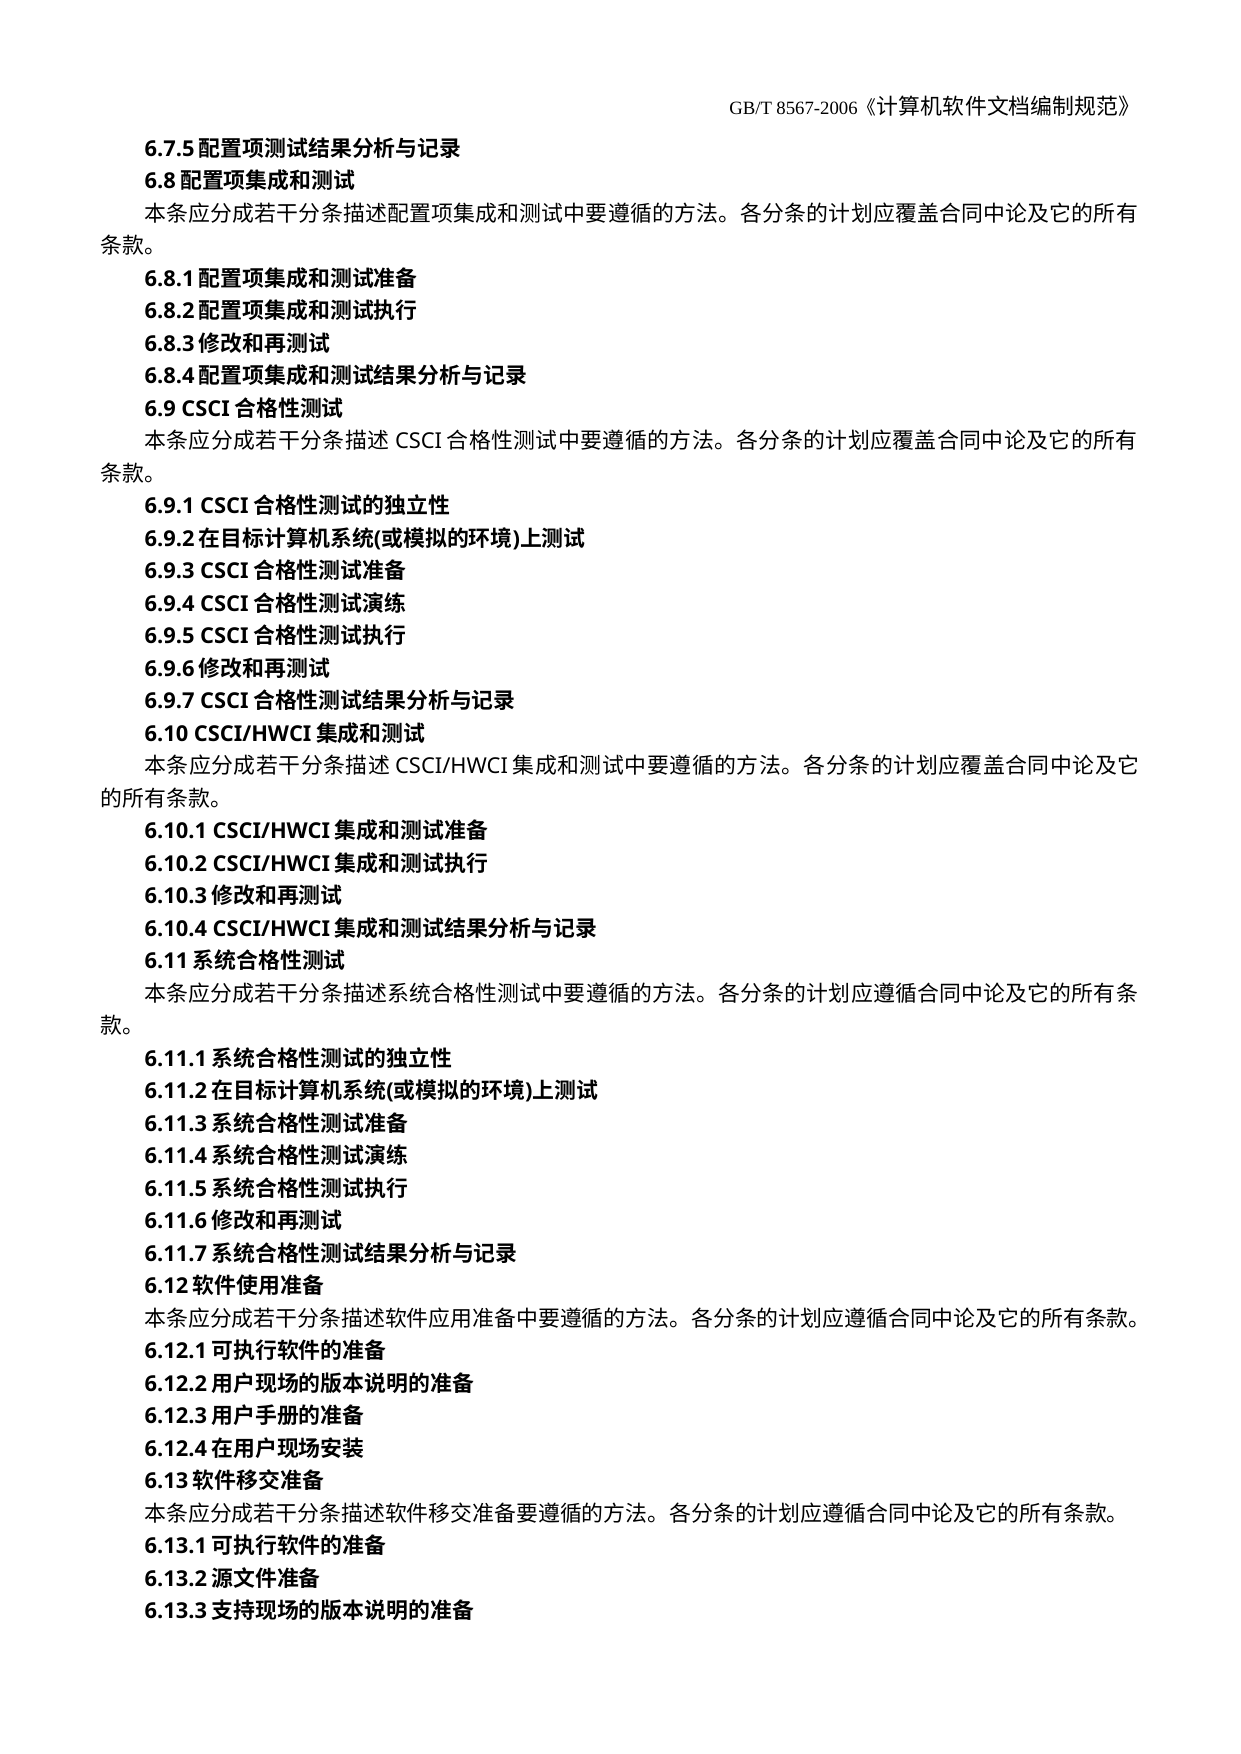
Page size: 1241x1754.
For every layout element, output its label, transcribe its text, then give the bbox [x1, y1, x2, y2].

text CSCI合格性测试执行 [100, 618, 1140, 651]
text 系统合格性测试的独立性 [100, 1041, 1140, 1073]
text CSCI合格性测试的独立性 [100, 488, 1140, 521]
text 系统合格性测试执行 [100, 1171, 1140, 1203]
text 本条应分成若干分条描述软件应用准备中要遵循的方法。各分条的计划应遵循合同中论及它的所有条款。 [100, 1301, 1140, 1333]
text 系统合格性测试结果分析与记录 [100, 1236, 1140, 1268]
text 配置项集成和测试结果分析与记录 [100, 358, 1140, 391]
text 可执行软件的准备 [100, 1333, 1140, 1366]
text 配置项测试结果分析与记录 [100, 131, 1140, 163]
text 系统合格性测试演练 [100, 1138, 1140, 1171]
text 6.9 CSCI合格性测试 [100, 391, 1140, 423]
text 可执行软件的准备 [100, 1528, 1140, 1561]
text 配置项集成和测试执行 [100, 293, 1140, 326]
text 源文件准备 [100, 1561, 1140, 1593]
text 修改和再测试 [100, 878, 1140, 911]
text 在目标计算机系统(或模拟的环境)上测试 [100, 1073, 1140, 1106]
text 本条应分成若干分条描述配置项集成和测试中要遵循的方法。各分条的计划应覆盖合同中论及它的所有条款。 [100, 196, 1140, 261]
text 6.12软件使用准备 [100, 1268, 1140, 1301]
text 修改和再测试 [100, 326, 1140, 358]
text 配置项集成和测试准备 [100, 261, 1140, 293]
text 本条应分成若干分条描述系统合格性测试中要遵循的方法。各分条的计划应遵循合同中论及它的所有条款。 [100, 976, 1140, 1041]
text 修改和再测试 [100, 1203, 1140, 1236]
text 6.11系统合格性测试 [100, 943, 1140, 976]
text 本条应分成若干分条描述CSCI/HWCI集成和测试中要遵循的方法。各分条的计划应覆盖合同中论及它的所有条款。 [100, 748, 1140, 813]
text 6.13软件移交准备 [100, 1463, 1140, 1496]
text 用户现场的版本说明的准备 [100, 1366, 1140, 1398]
text CSCI合格性测试演练 [100, 586, 1140, 618]
text 6.10 CSCI/HWCI集成和测试 [100, 716, 1140, 748]
text 支持现场的版本说明的准备 [100, 1593, 1140, 1626]
text CSCI合格性测试准备 [100, 553, 1140, 586]
text 系统合格性测试准备 [100, 1106, 1140, 1138]
text 本条应分成若干分条描述CSCI合格性测试中要遵循的方法。各分条的计划应覆盖合同中论及它的所有条款。 [100, 423, 1140, 488]
text 本条应分成若干分条描述软件移交准备要遵循的方法。各分条的计划应遵循合同中论及它的所有条款。 [100, 1496, 1140, 1528]
text 用户手册的准备 [100, 1398, 1140, 1431]
text 6.8配置项集成和测试 [100, 163, 1140, 196]
text 修改和再测试 [100, 651, 1140, 683]
text CSCI/HWCI集成和测试执行 [100, 846, 1140, 878]
text CSCI合格性测试结果分析与记录 [100, 683, 1140, 716]
text 在用户现场安装 [100, 1431, 1140, 1463]
text 在目标计算机系统(或模拟的环境)上测试 [100, 521, 1140, 553]
text CSCI/HWCI集成和测试准备 [100, 813, 1140, 846]
text CSCI/HWCI集成和测试结果分析与记录 [100, 911, 1140, 943]
